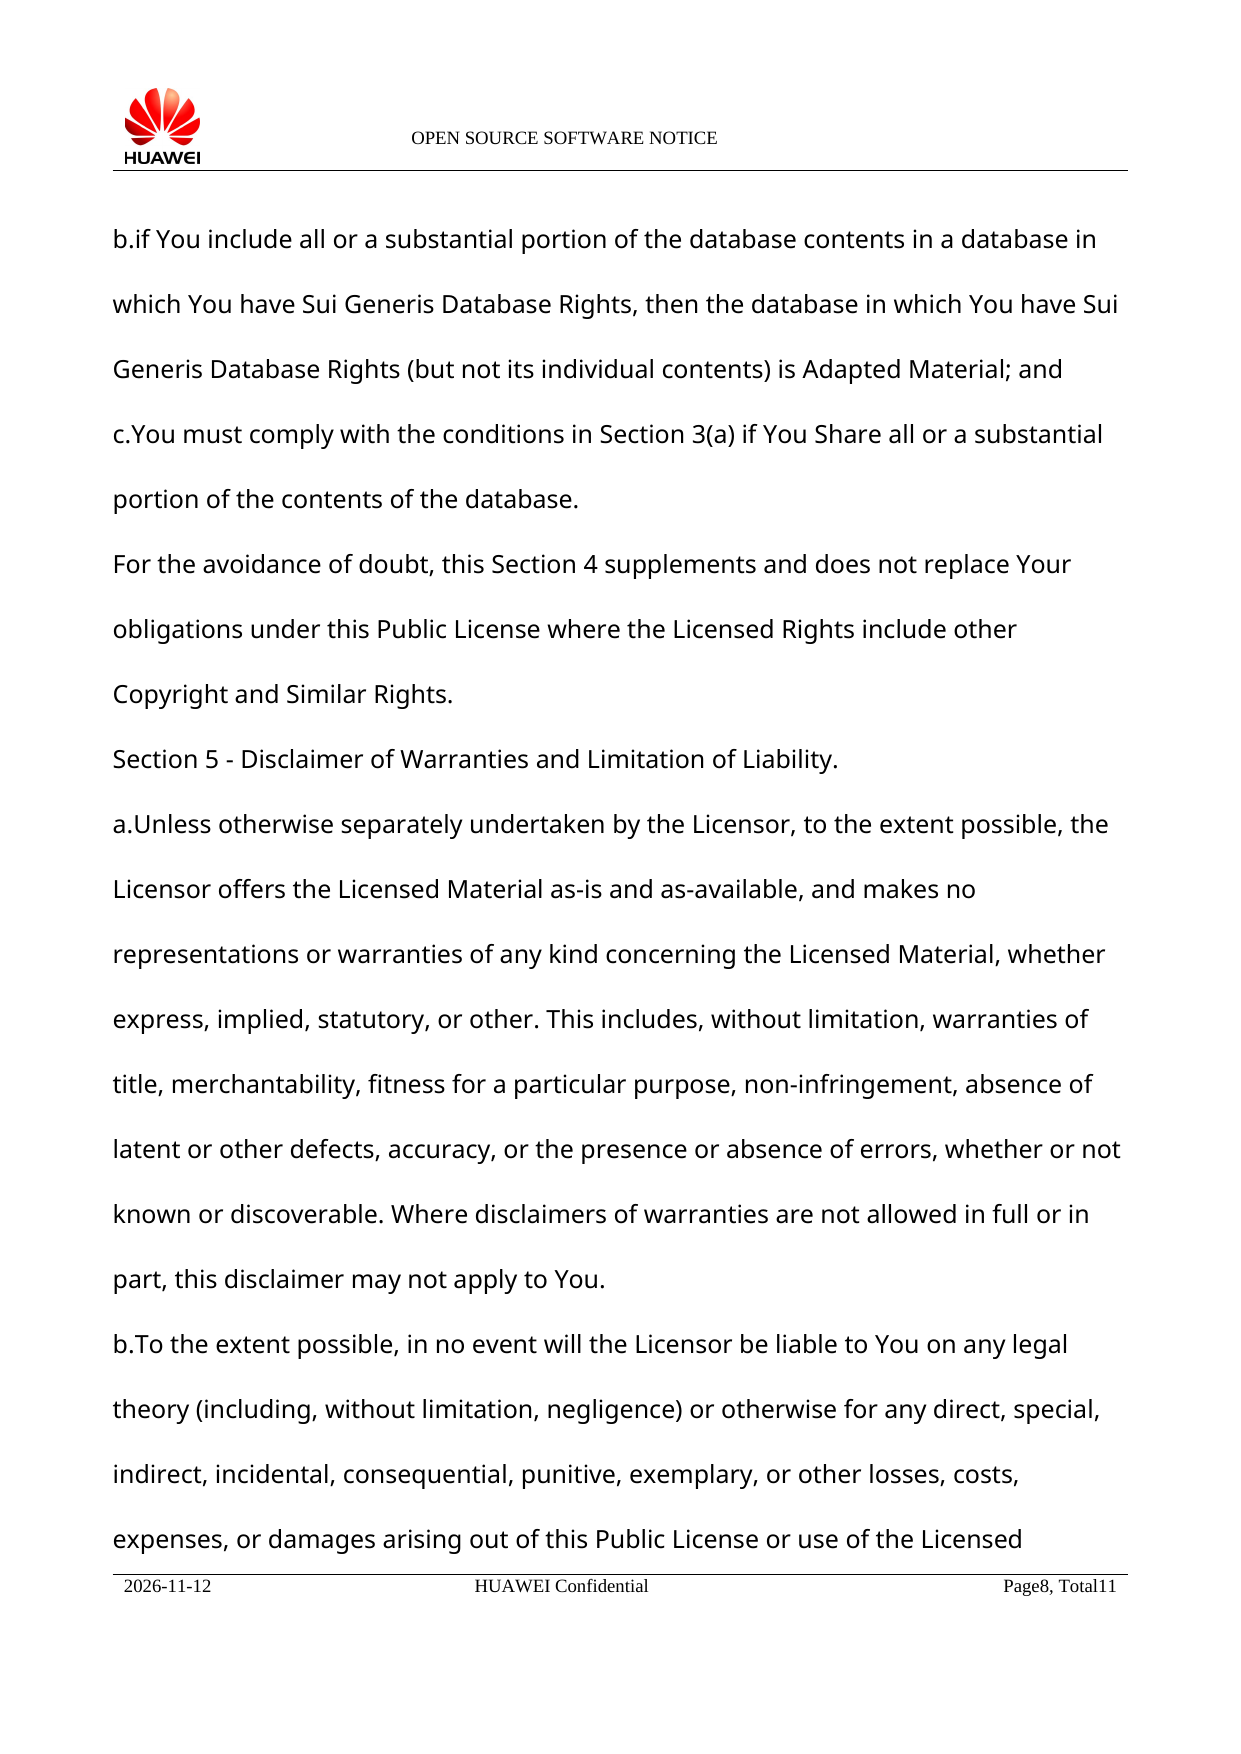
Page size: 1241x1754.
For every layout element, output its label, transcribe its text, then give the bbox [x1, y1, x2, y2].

text For the avoidance of doubt, this Section 4 supplements and does not replace Your obligations under this Public License where the Licensed Rights include other Copyright and Similar Rights. [112, 531, 1128, 726]
text Section 5 - Disclaimer of Warranties and Limitation of Liability. [112, 726, 1128, 791]
text a.Unless otherwise separately undertaken by the Licensor, to the extent possible, the Licensor offers the Licensed Material as-is and as-available, and makes no representations or warranties of any kind concerning the Licensed Material, whether express, implied, statutory, or other. This includes, without limitation, warranties of title, merchantability, fitness for a particular purpose, non-infringement, absence of latent or other defects, accuracy, or the presence or absence of errors, whether or not known or discoverable. Where disclaimers of warranties are not allowed in full or in part, this disclaimer may not apply to You. [112, 791, 1128, 1311]
text c.You must comply with the conditions in Section 3(a) if You Share all or a substantial portion of the contents of the database. [112, 401, 1128, 531]
picture [125, 88, 200, 164]
text b.if You include all or a substantial portion of the database contents in a database in which You have Sui Generis Database Rights, then the database in which You have Sui Generis Database Rights (but not its individual contents) is Adapted Material; and [112, 206, 1128, 401]
